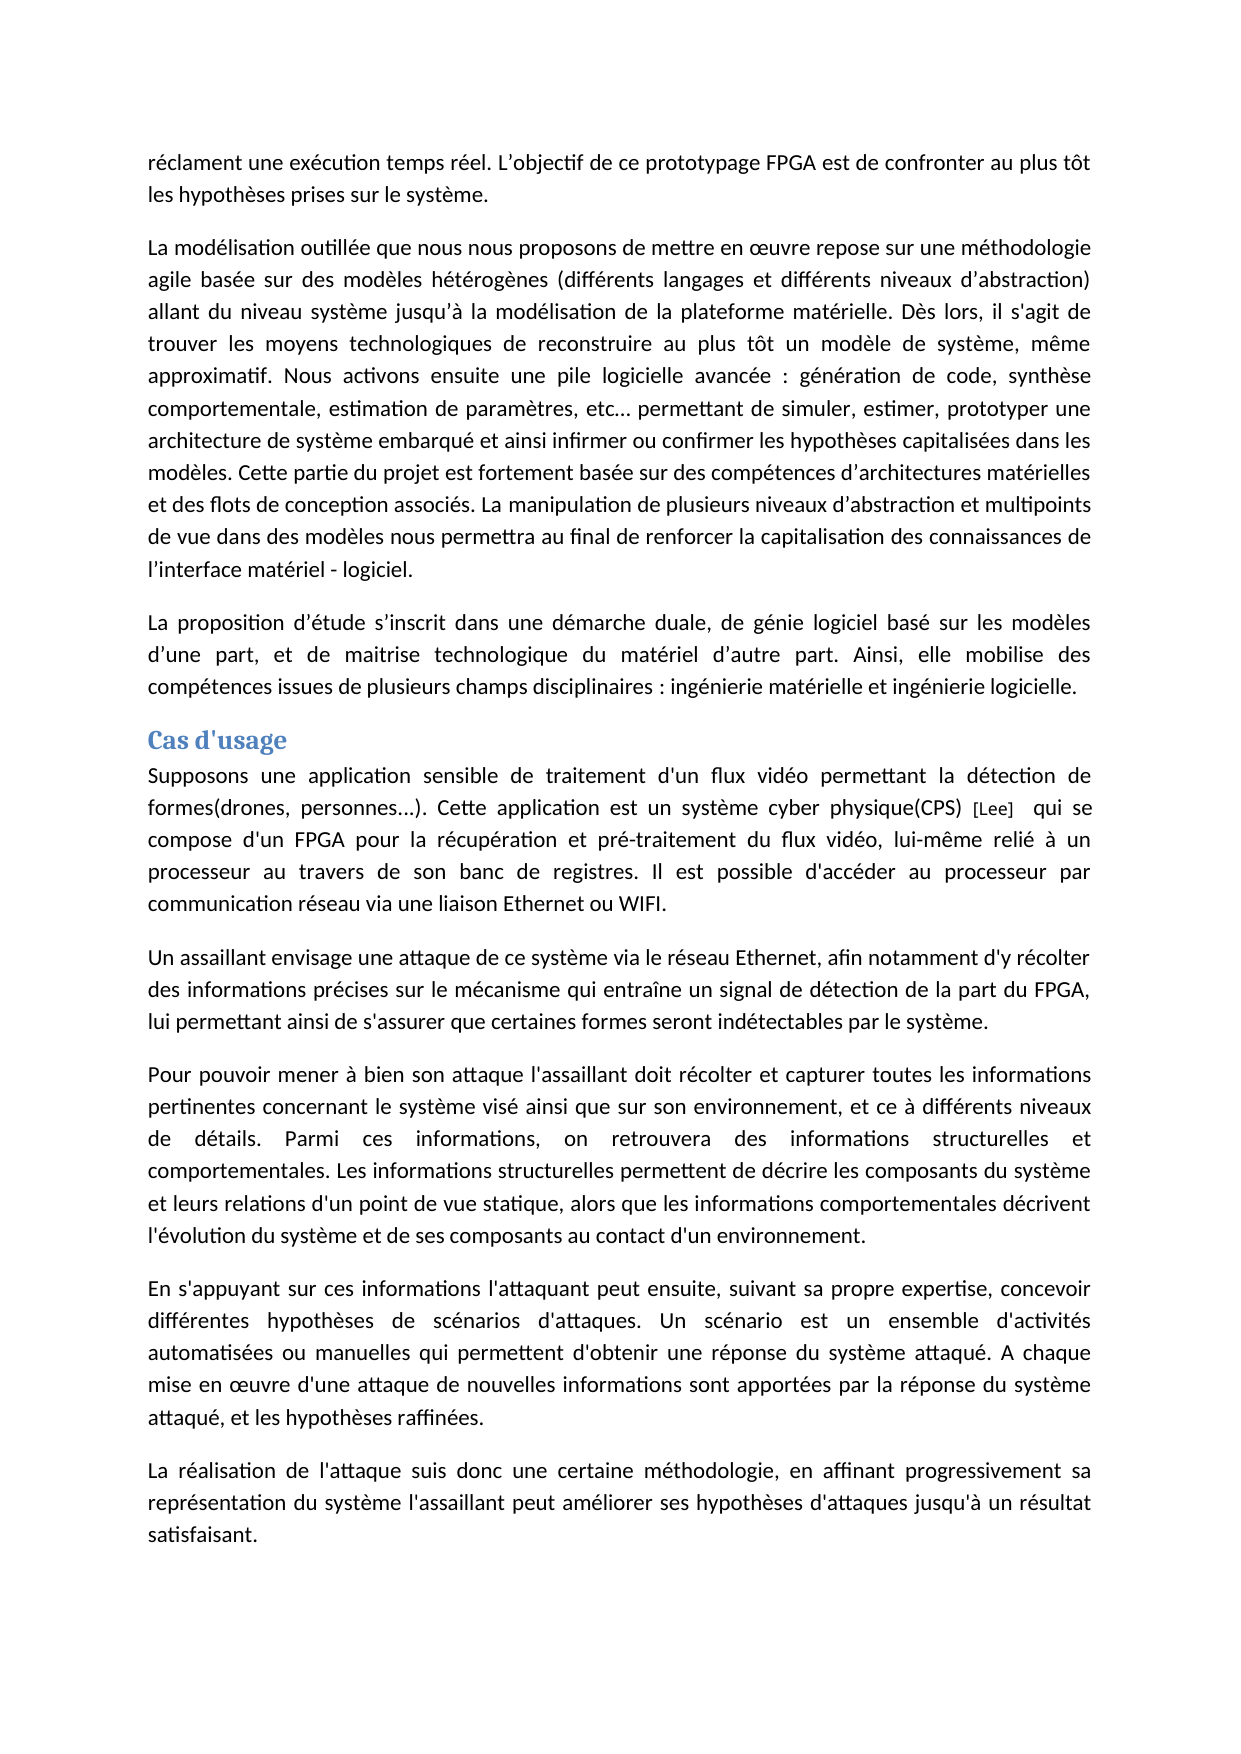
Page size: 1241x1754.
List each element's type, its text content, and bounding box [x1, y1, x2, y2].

text La proposition d’étude s’inscrit dans une démarche duale, de génie logiciel basé sur les modèles d’une part, et de maitrise technologique du matériel d’autre part. Ainsi, elle mobilise des compétences issues de plusieurs champs disciplinaires : ingénierie matérielle et ingénierie logicielle. [148, 608, 1093, 700]
text La modélisation outillée que nous nous proposons de mettre en œuvre repose sur une méthodologie agile basée sur des modèles hétérogènes (différents langages et différents niveaux d’abstraction) allant du niveau système jusqu’à la modélisation de la plateforme matérielle. Dès lors, il s'agit de trouver les moyens technologiques de reconstruire au plus tôt un modèle de système, même approximatif. Nous activons ensuite une pile logicielle avancée : génération de code, synthèse comportementale, estimation de paramètres, etc… permettant de simuler, estimer, prototyper une architecture de système embarqué et ainsi infirmer ou confirmer les hypothèses capitalisées dans les modèles. Cette partie du projet est fortement basée sur des compétences d’architectures matérielles et des flots de conception associés. La manipulation de plusieurs niveaux d’abstraction et multipoints de vue dans des modèles nous permettra au final de renforcer la capitalisation des connaissances de l’interface matériel - logiciel. [148, 233, 1093, 583]
text En s'appuyant sur ces informations l'attaquant peut ensuite, suivant sa propre expertise, concevoir différentes hypothèses de scénarios d'attaques. Un scénario est un ensemble d'activités automatisées ou manuelles qui permettent d'obtenir une réponse du système attaqué. A chaque mise en œuvre d'une attaque de nouvelles informations sont apportées par la réponse du système attaqué, et les hypothèses raffinées. [148, 1274, 1093, 1431]
text La réalisation de l'attaque suis donc une certaine méthodologie, en affinant progressivement sa représentation du système l'assaillant peut améliorer ses hypothèses d'attaques jusqu'à un résultat satisfaisant. [148, 1456, 1093, 1548]
text Un assaillant envisage une attaque de ce système via le réseau Ethernet, afin notamment d'y récolter des informations précises sur le mécanisme qui entraîne un signal de détection de la part du FPGA, lui permettant ainsi de s'assurer que certaines formes seront indétectables par le système. [148, 943, 1093, 1035]
subtitle Cas d'usage [148, 725, 1093, 756]
text Supposons une application sensible de traitement d'un flux vidéo permettant la détection de formes(drones, personnes...). Cette application est un système cyber physique(CPS) [Lee] qui se compose d'un FPGA pour la récupération et pré-traitement du flux vidéo, lui-même relié à un processeur au travers de son banc de registres. Il est possible d'accéder au processeur par communication réseau via une liaison Ethernet ou WIFI. [148, 761, 1093, 918]
text Pour pouvoir mener à bien son attaque l'assaillant doit récolter et capturer toutes les informations pertinentes concernant le système visé ainsi que sur son environnement, et ce à différents niveaux de détails. Parmi ces informations, on retrouvera des informations structurelles et comportementales. Les informations structurelles permettent de décrire les composants du système et leurs relations d'un point de vue statique, alors que les informations comportementales décrivent l'évolution du système et de ses composants au contact d'un environnement. [148, 1060, 1093, 1249]
